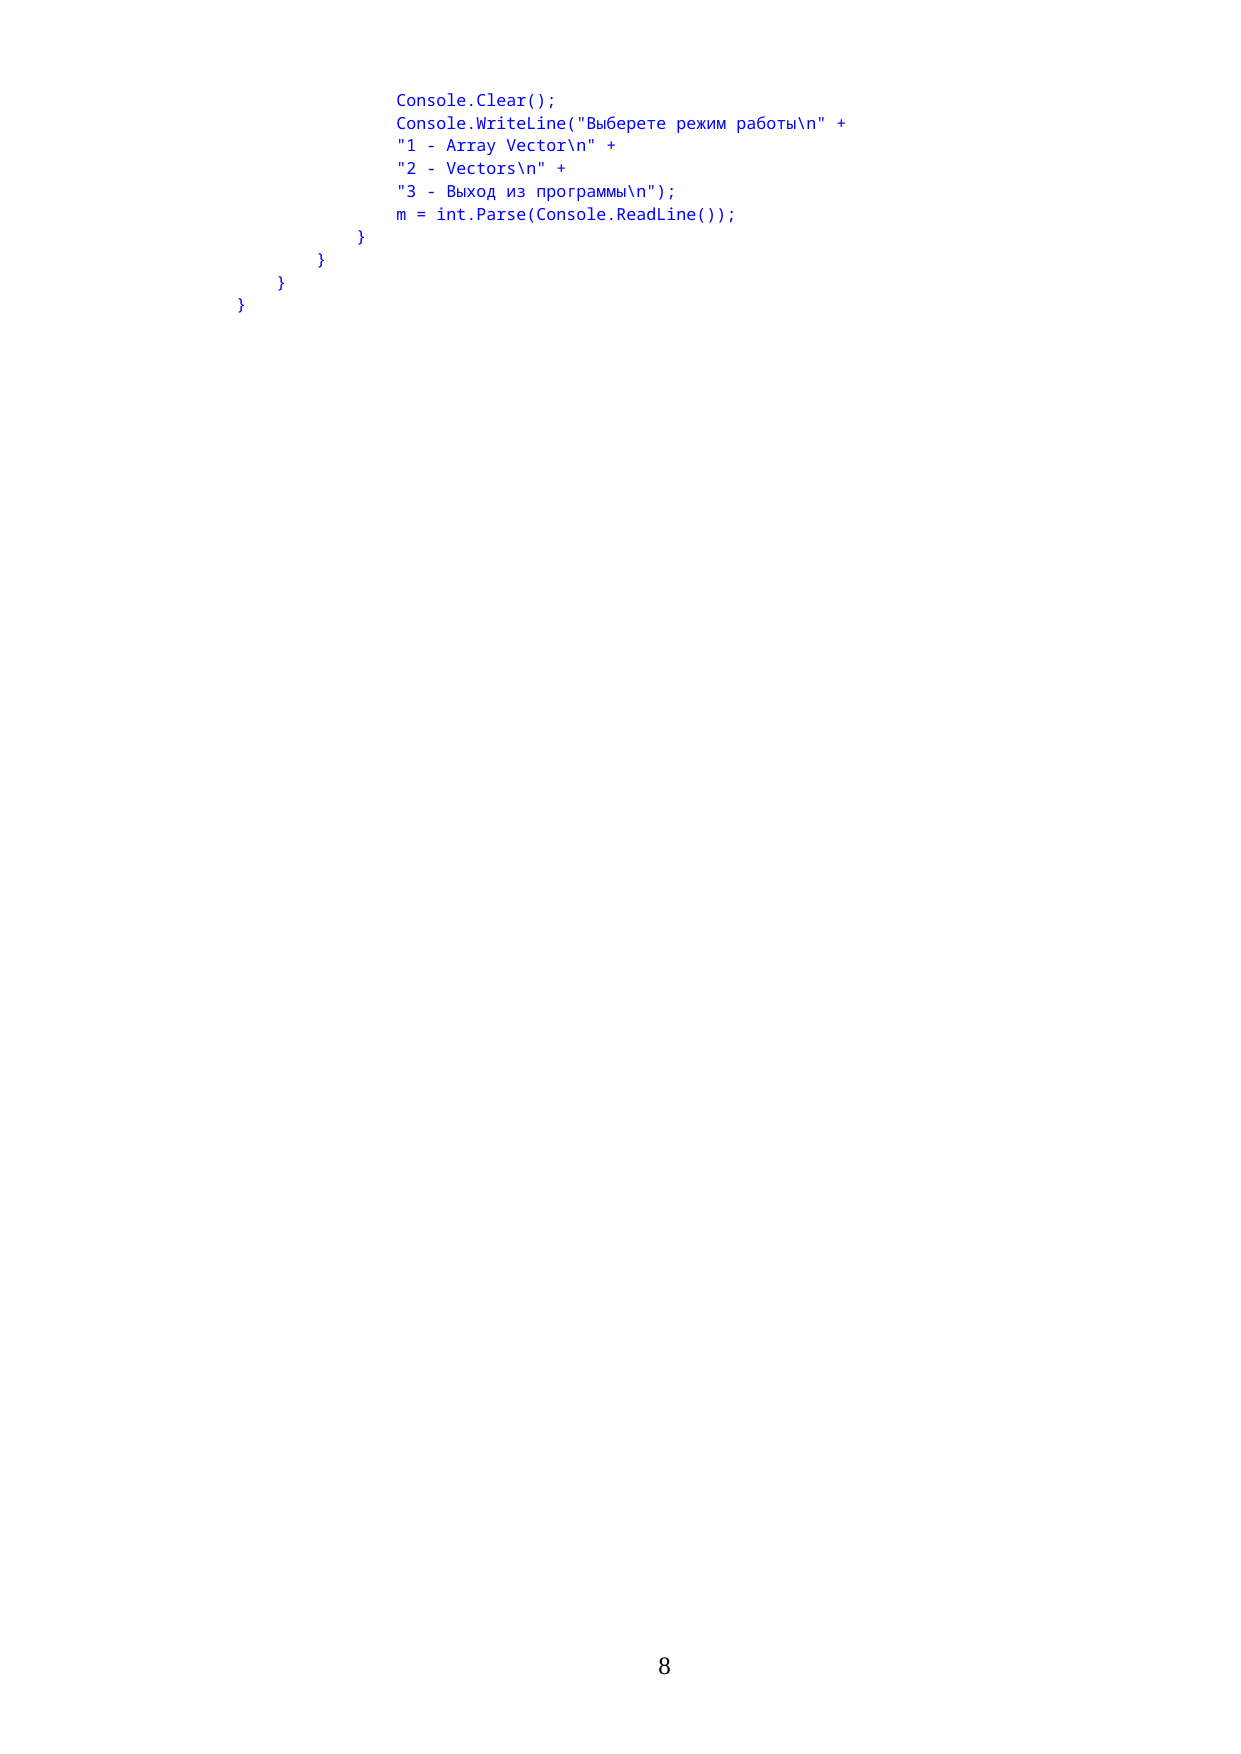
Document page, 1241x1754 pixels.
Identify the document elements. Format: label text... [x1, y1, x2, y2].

text m = int.Parse(Console.ReadLine()); [177, 202, 1146, 225]
text } [177, 225, 1146, 248]
text Console.Clear(); [177, 89, 1146, 111]
text "3 - Выход из программы\n"); [177, 179, 1146, 202]
text "1 - Array Vector\n" + [177, 134, 1146, 157]
text } [177, 293, 1146, 316]
text } [177, 248, 1146, 270]
text "2 - Vectors\n" + [177, 157, 1146, 179]
text Console.WriteLine("Выберете режим работы\n" + [177, 111, 1146, 134]
text } [177, 270, 1146, 293]
